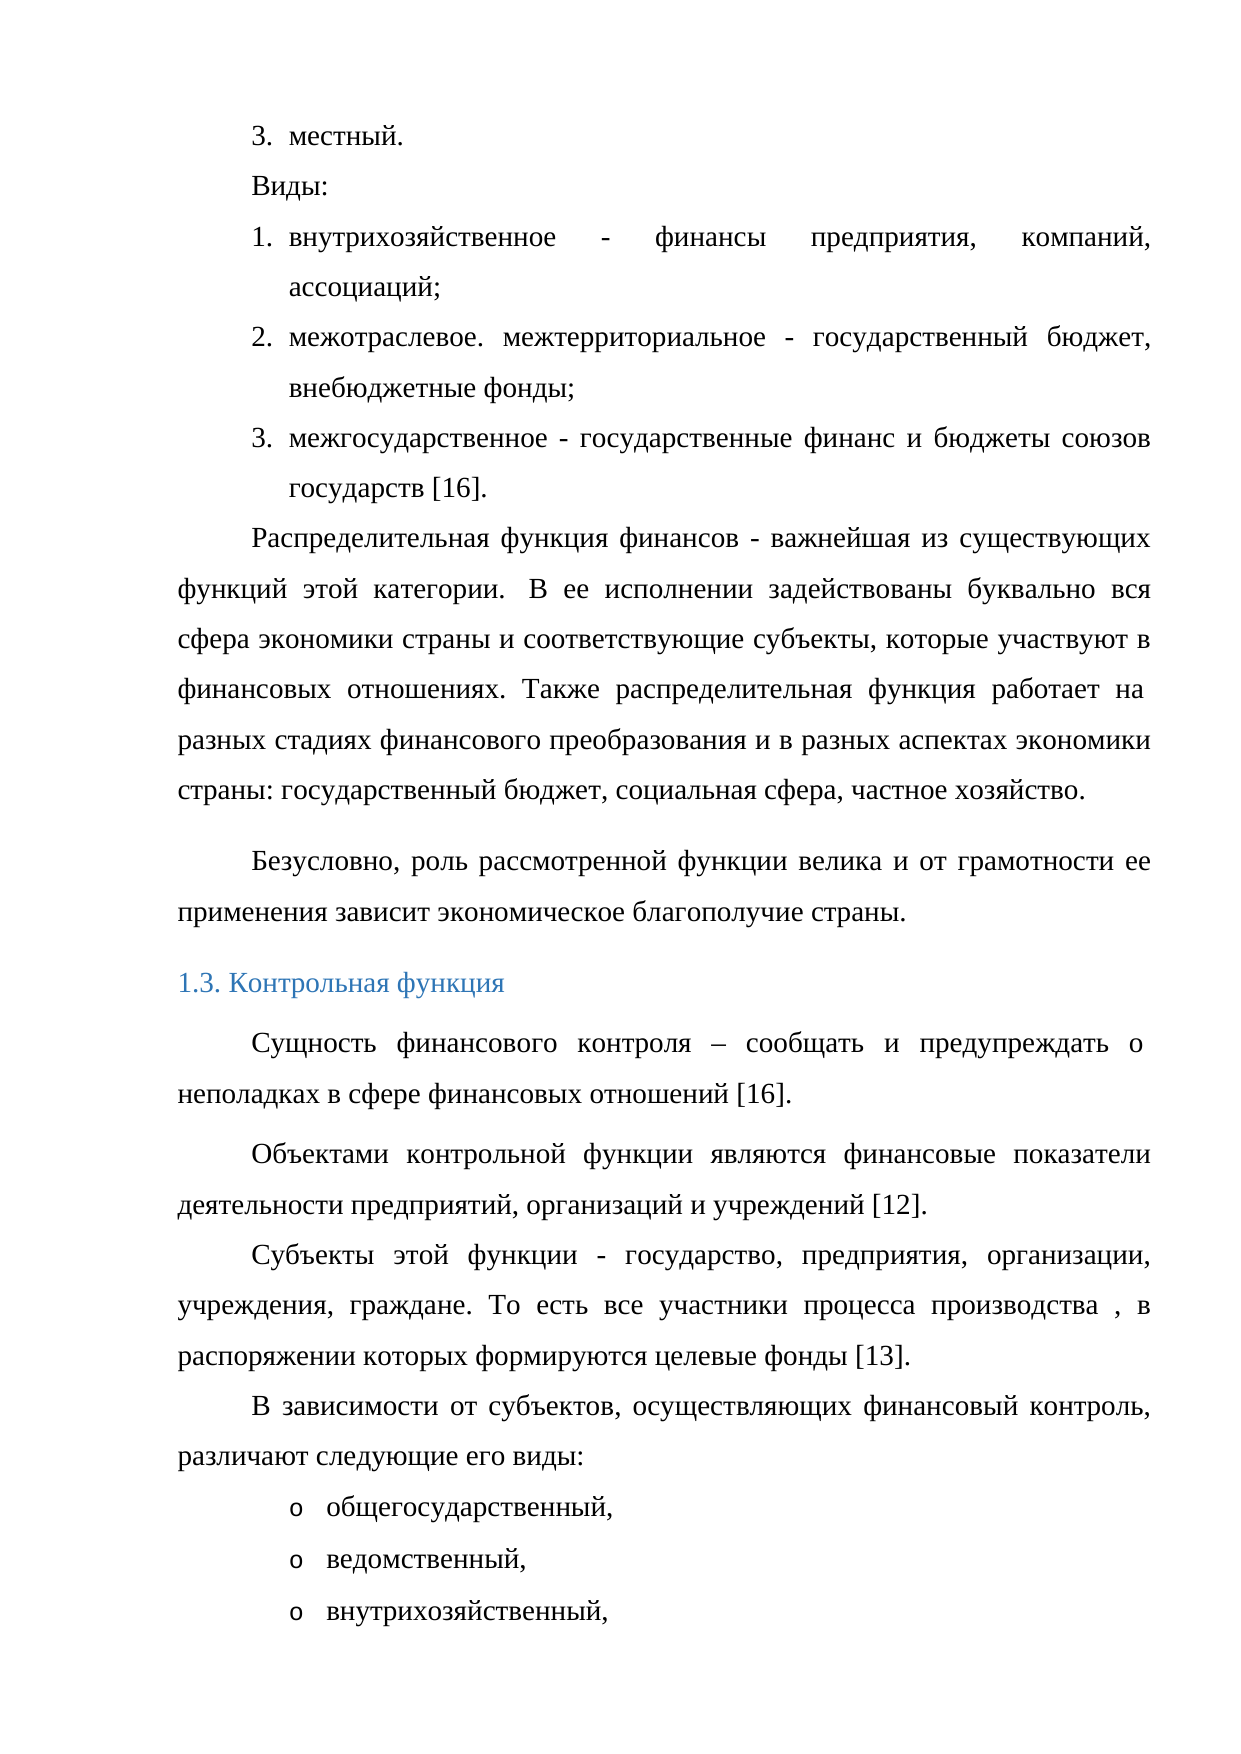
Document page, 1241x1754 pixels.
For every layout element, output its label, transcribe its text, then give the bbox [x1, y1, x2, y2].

list внутрихозяйственный, [288, 1593, 1152, 1628]
list общегосударственный, [288, 1489, 1152, 1523]
text 1.3. Контрольная функция [177, 965, 1152, 998]
text Безусловно, роль рассмотренной функции велика и от грамотности ее применения зависит экономическое благополучие страны. [177, 843, 1152, 927]
text В зависимости от субъектов, осуществляющих финансовый контроль, различают следующие его виды: [177, 1388, 1152, 1472]
list внутрихозяйственное - финансы предприятия, компаний, ассоциаций; [251, 219, 1152, 303]
text Объектами контрольной функции являются финансовые показатели деятельности предприятий, организаций и учреждений [12]. [177, 1137, 1152, 1220]
list межгосударственное - государственные финанс и бюджеты союзов государств [16]. [251, 420, 1152, 504]
list межотраслевое. межтерриториальное - государственный бюджет, внебюджетные фонды; [251, 319, 1152, 403]
text Распределительная функция финансов - важнейшая из существующих функций этой категории. В ее исполнении задействованы буквально вся сфера экономики страны и соответствующие субъекты, которые участвуют в финансовых отношениях. Также распределительная функция работает на разных стадиях финансового преобразования и в разных аспектах экономики страны: государственный бюджет, социальная сфера, частное хозяйство. [177, 521, 1152, 806]
list ведомственный, [288, 1541, 1152, 1576]
text Сущность финансового контроля – сообщать и предупреждать о неполадках в сфере финансовых отношений [16]. [177, 1026, 1152, 1109]
text Виды: [177, 168, 1152, 202]
list местный. [251, 118, 1152, 152]
text Субъекты этой функции - государство, предприятия, организации, учреждения, граждане. То есть все участники процесса производства , в распоряжении которых формируются целевые фонды [13]. [177, 1237, 1152, 1371]
